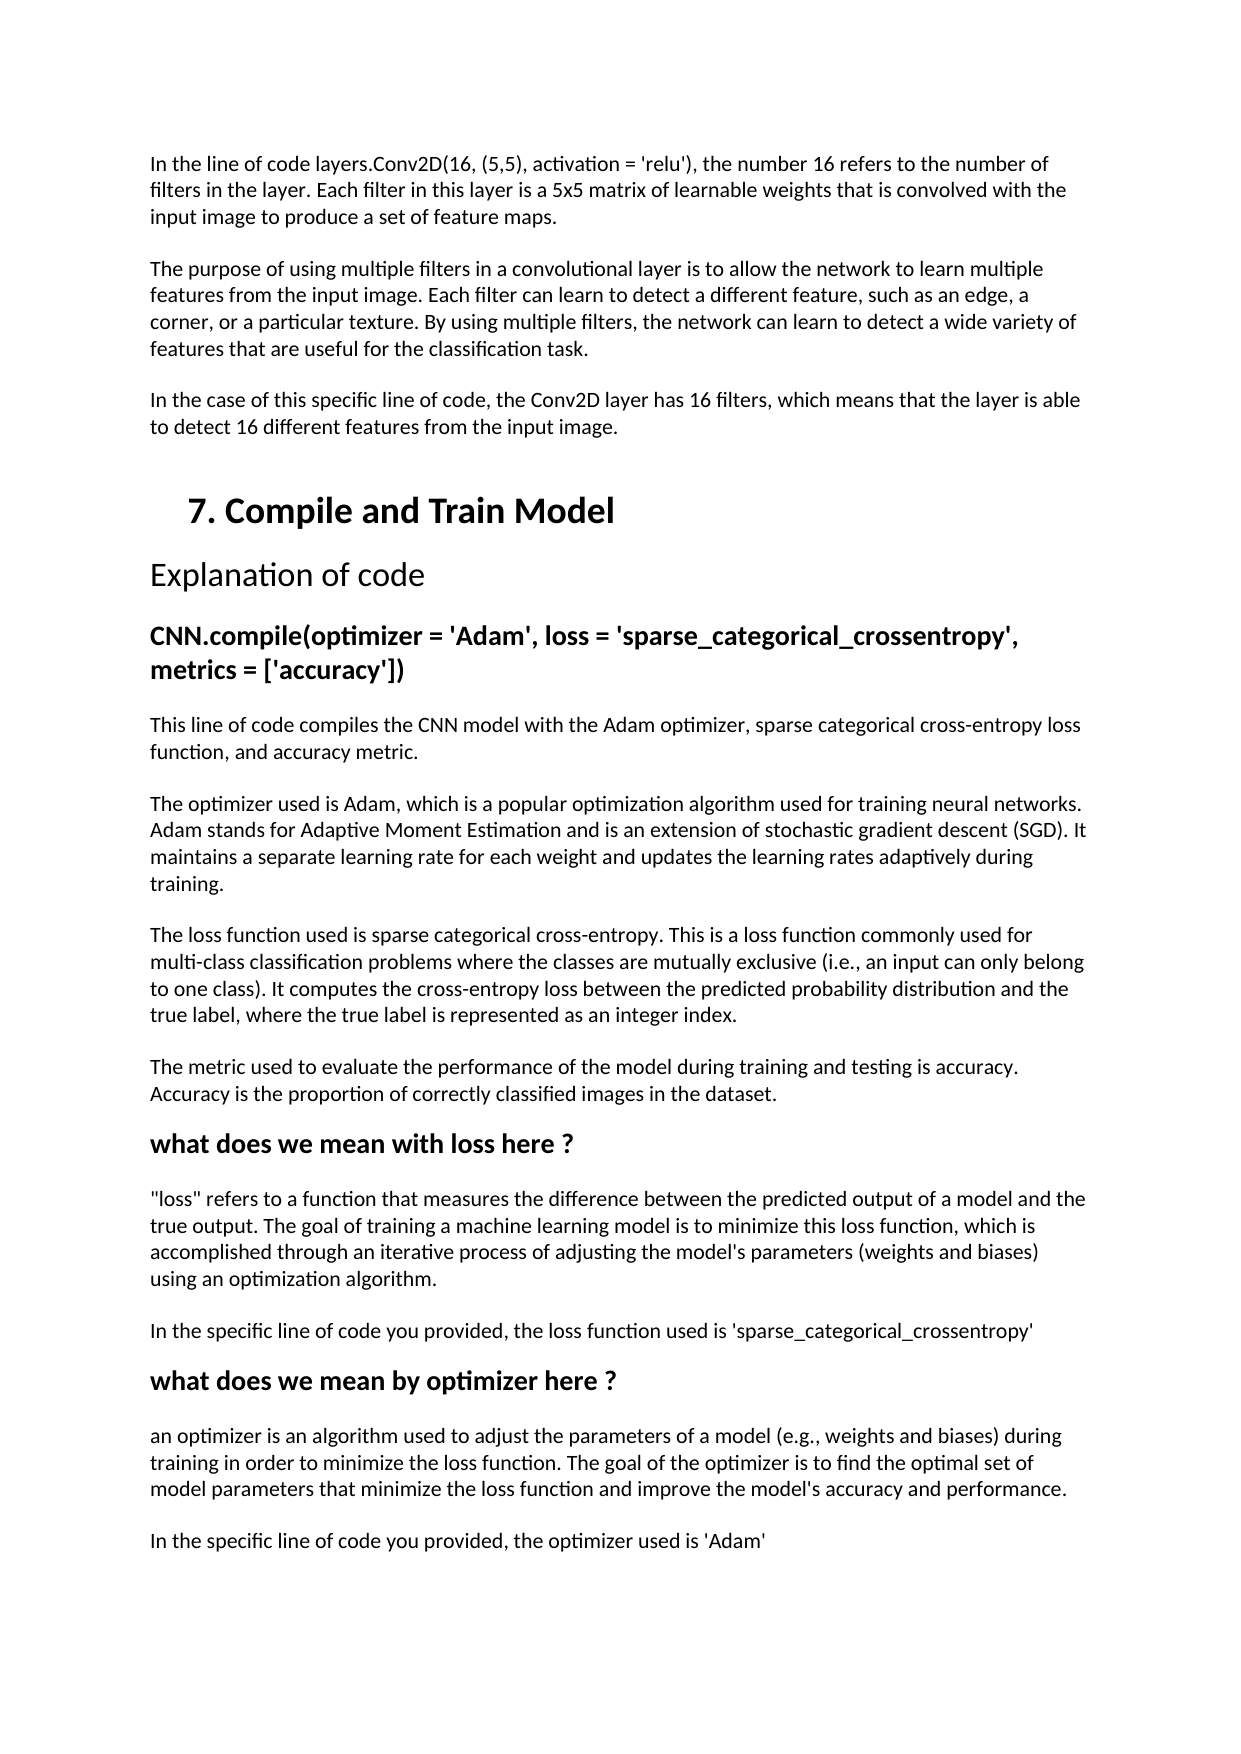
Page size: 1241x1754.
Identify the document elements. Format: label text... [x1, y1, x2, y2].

subtitle what does we mean with loss here ? [150, 1126, 1090, 1160]
text In the line of code layers.Conv2D(16, (5,5), activation = 'relu'), the number 16 refers to the number of filters in the layer. Each filter in this layer is a 5x5 matrix of learnable weights that is convolved with the input image to produce a set of feature maps. [150, 150, 1090, 230]
text In the case of this specific line of code, the Conv2D layer has 16 filters, which means that the layer is able to detect 16 different features from the input image. [150, 387, 1090, 440]
text The loss function used is sparse categorical cross-entropy. This is a loss function commonly used for multi-class classification problems where the classes are mutually exclusive (i.e., an input can only belong to one class). It computes the cross-entropy loss between the predicted probability distribution and the true label, where the true label is represented as an integer index. [150, 921, 1090, 1028]
text The optimizer used is Adam, which is a popular optimization algorithm used for training neural networks. Adam stands for Adaptive Moment Estimation and is an extension of stochastic gradient descent (SGD). It maintains a separate learning rate for each weight and updates the learning rates adaptively during training. [150, 790, 1090, 896]
text This line of code compiles the CNN model with the Adam optimizer, sparse categorical cross-entropy loss function, and accuracy metric. [150, 711, 1090, 765]
text The metric used to evaluate the performance of the model during training and testing is accuracy. Accuracy is the proportion of correctly classified images in the dataset. [150, 1053, 1090, 1106]
text The purpose of using multiple filters in a convolutional layer is to allow the network to learn multiple features from the input image. Each filter can learn to detect a different feature, such as an edge, a corner, or a particular texture. By using multiple filters, the network can learn to detect a wide variety of features that are useful for the classification task. [150, 255, 1090, 362]
text "loss" refers to a function that measures the difference between the predicted output of a model and the true output. The goal of training a machine learning model is to minimize this loss function, which is accomplished through an iterative process of adjusting the model's parameters (weights and biases) using an optimization algorithm. [150, 1185, 1090, 1292]
text In the specific line of code you provided, the loss function used is 'sparse_categorical_crossentropy' [150, 1317, 1090, 1343]
list Compile and Train Model [187, 487, 1090, 533]
subtitle CNN.compile(optimizer = 'Adam', loss = 'sparse_categorical_crossentropy', metrics = ['accuracy']) [150, 618, 1090, 686]
subtitle Explanation of code [150, 553, 1090, 595]
text an optimizer is an algorithm used to adjust the parameters of a model (e.g., weights and biases) during training in order to minimize the loss function. The goal of the optimizer is to find the optimal set of model parameters that minimize the loss function and improve the model's accuracy and performance. [150, 1422, 1090, 1502]
text In the specific line of code you provided, the optimizer used is 'Adam' [150, 1527, 1090, 1554]
subtitle what does we mean by optimizer here ? [150, 1363, 1090, 1397]
